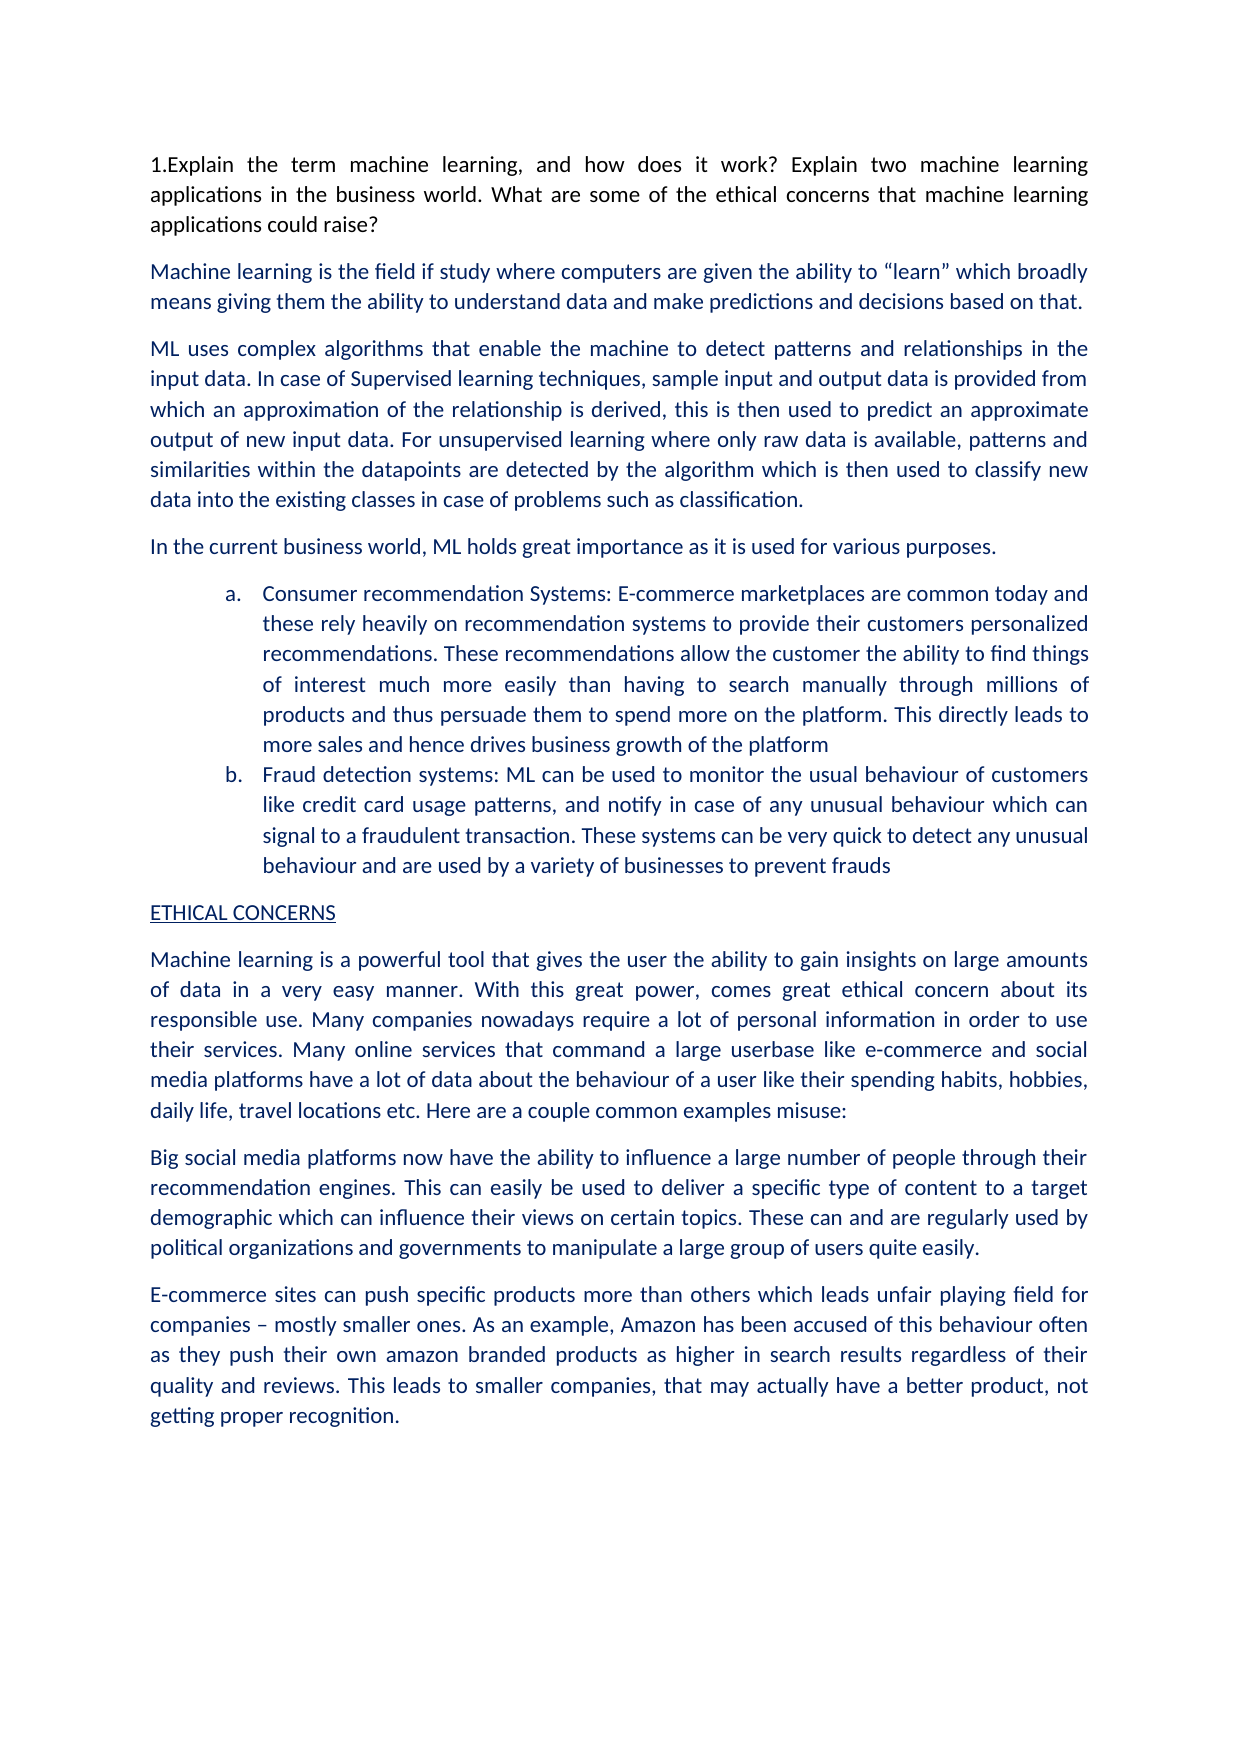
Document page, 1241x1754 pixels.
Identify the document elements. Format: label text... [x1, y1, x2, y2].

text 1.Explain the term machine learning, and how does it work? Explain two machine learning applications in the business world. What are some of the ethical concerns that machine learning applications could raise? [150, 150, 1090, 238]
text E-commerce sites can push specific products more than others which leads unfair playing field for companies – mostly smaller ones. As an example, Amazon has been accused of this behaviour often as they push their own amazon branded products as higher in search results regardless of their quality and reviews. This leads to smaller companies, that may actually have a better product, not getting proper recognition. [150, 1280, 1090, 1429]
text Big social media platforms now have the ability to influence a large number of people through their recommendation engines. This can easily be used to deliver a specific type of content to a target demographic which can influence their views on certain topics. These can and are regularly used by political organizations and governments to manipulate a large group of users quite easily. [150, 1143, 1090, 1261]
text Machine learning is the field if study where computers are given the ability to “learn” which broadly means giving them the ability to understand data and make predictions and decisions based on that. [150, 257, 1090, 316]
list Fraud detection systems: ML can be used to monitor the usual behaviour of customers like credit card usage patterns, and notify in case of any unusual behaviour which can signal to a fraudulent transaction. These systems can be very quick to detect any unusual behaviour and are used by a variety of businesses to prevent frauds [225, 760, 1090, 879]
text ML uses complex algorithms that enable the machine to detect patterns and relationships in the input data. In case of Supervised learning techniques, sample input and output data is provided from which an approximation of the relationship is derived, this is then used to predict an approximate output of new input data. For unsupervised learning where only raw data is available, patterns and similarities within the datapoints are detected by the algorithm which is then used to classify new data into the existing classes in case of problems such as classification. [150, 334, 1090, 513]
text ETHICAL CONCERNS [150, 898, 1090, 926]
text Machine learning is a powerful tool that gives the user the ability to gain insights on large amounts of data in a very easy manner. With this great power, comes great ethical concern about its responsible use. Many companies nowadays require a lot of personal information in order to use their services. Many online services that command a large userbase like e-commerce and social media platforms have a lot of data about the behaviour of a user like their spending habits, hobbies, daily life, travel locations etc. Here are a couple common examples misuse: [150, 945, 1090, 1124]
list Consumer recommendation Systems: E-commerce marketplaces are common today and these rely heavily on recommendation systems to provide their customers personalized recommendations. These recommendations allow the customer the ability to find things of interest much more easily than having to search manually through millions of products and thus persuade them to spend more on the platform. This directly leads to more sales and hence drives business growth of the platform [225, 579, 1090, 758]
text In the current business world, ML holds great importance as it is used for various purposes. [150, 532, 1090, 560]
